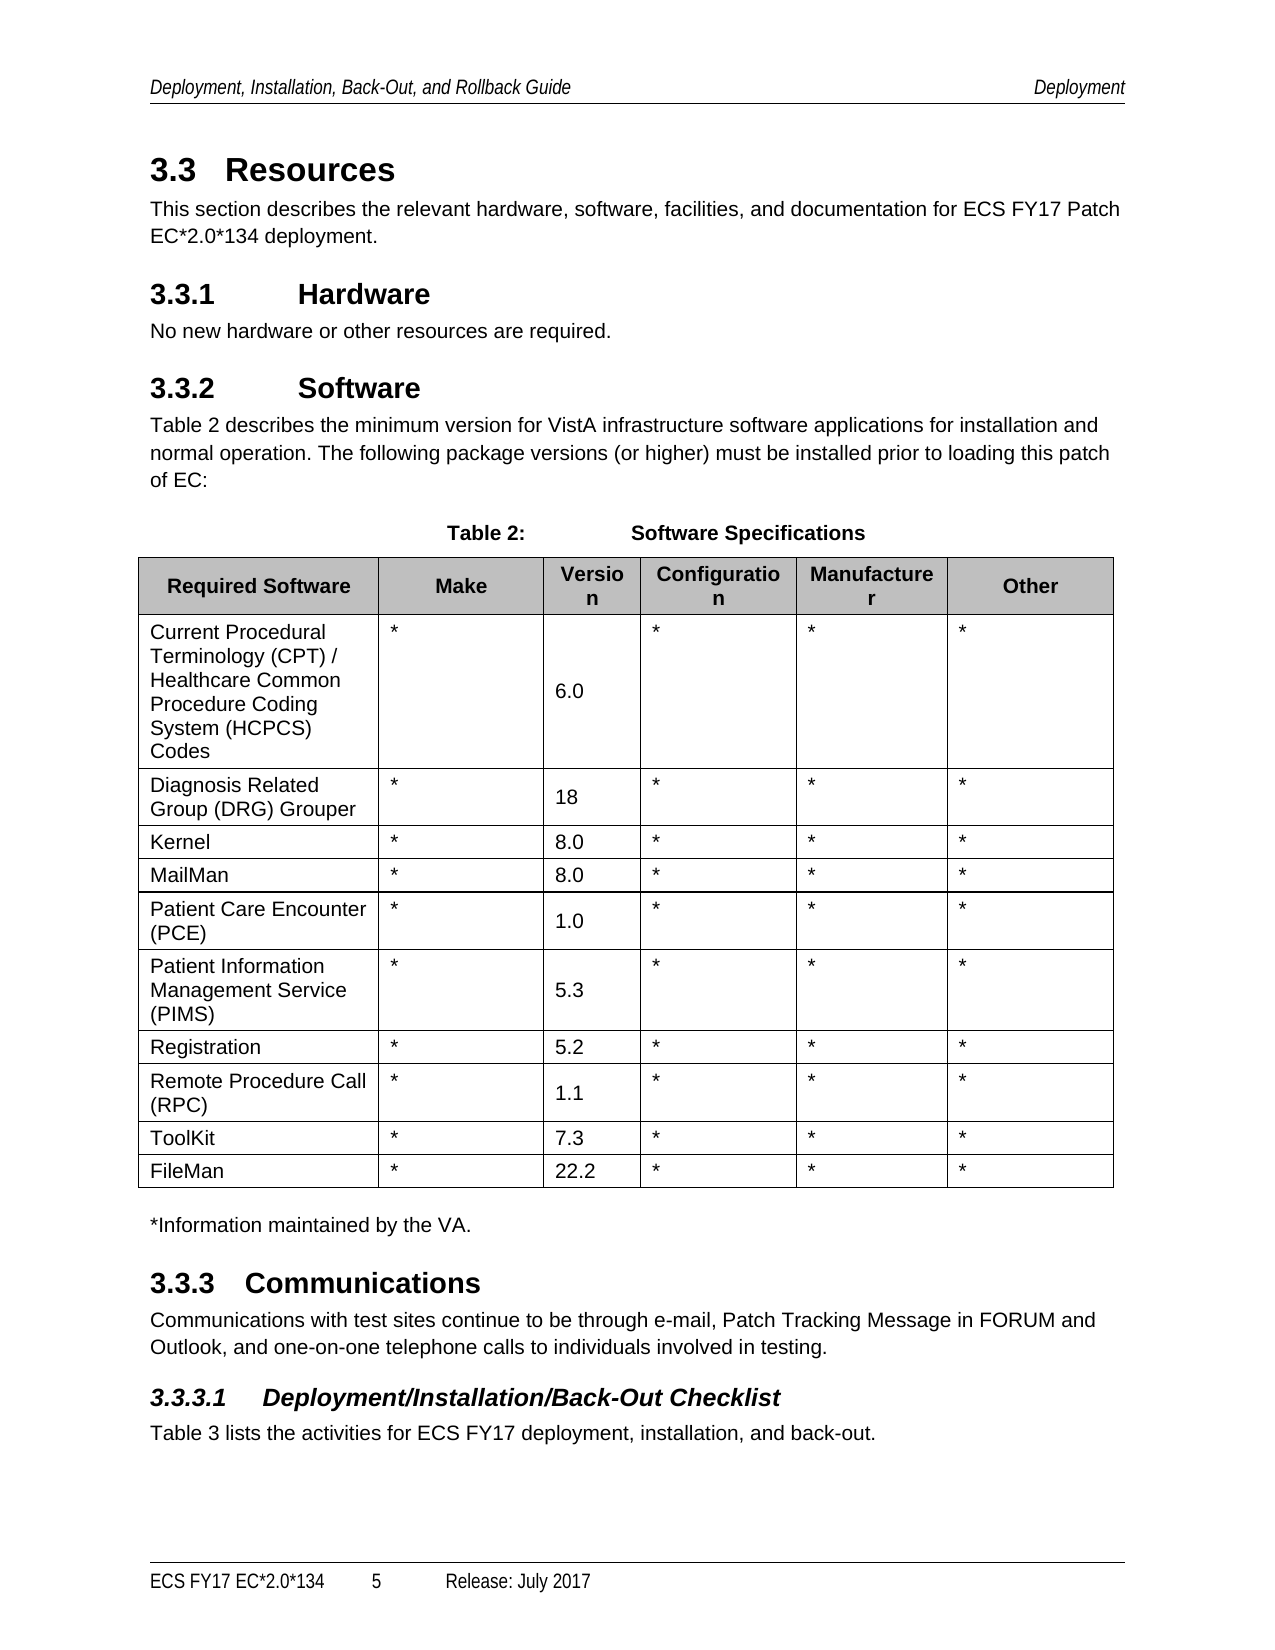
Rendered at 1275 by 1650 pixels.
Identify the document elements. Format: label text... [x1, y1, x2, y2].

table_cell * [948, 1064, 1113, 1121]
text Table 3 lists the activities for ECS FY17 deployment, installation, and back-out. [150, 1421, 1125, 1444]
table_header Other [948, 558, 1113, 614]
table_cell * [379, 826, 543, 858]
table_cell * [797, 1122, 947, 1154]
table_header Required Software [139, 558, 378, 614]
table_cell Current Procedural Terminology (CPT) / Healthcare Common Procedure Coding System (HCPCS) Codes [139, 615, 378, 767]
subtitle Communications [150, 1266, 1125, 1299]
table_cell * [948, 1122, 1113, 1154]
table_cell 1.0 [544, 893, 640, 949]
table_cell * [641, 769, 796, 825]
table_header Make [379, 558, 543, 614]
table_cell * [797, 1064, 947, 1121]
table_cell * [797, 826, 947, 858]
table_cell 5.2 [544, 1031, 640, 1063]
table_cell 5.3 [544, 950, 640, 1030]
text Communications with test sites continue to be through e-mail, Patch Tracking Message in FORUM and Outlook, and one-on-one telephone calls to individuals involved in testing. [150, 1308, 1125, 1359]
table_cell * [948, 950, 1113, 1030]
table_cell * [379, 1064, 543, 1121]
subtitle Deployment/Installation/Back-Out Checklist [150, 1383, 1125, 1412]
subtitle Resources [150, 150, 1125, 188]
table_cell * [641, 859, 796, 891]
table_cell * [797, 615, 947, 767]
table_cell FileMan [139, 1155, 378, 1187]
table_cell * [379, 769, 543, 825]
table_cell * [948, 1155, 1113, 1187]
table_cell * [948, 1031, 1113, 1063]
table_cell * [379, 893, 543, 949]
table_cell 1.1 [544, 1064, 640, 1121]
table_cell MailMan [139, 859, 378, 891]
table_cell * [797, 859, 947, 891]
table_cell * [797, 950, 947, 1030]
table_cell Kernel [139, 826, 378, 858]
table_cell ToolKit [139, 1122, 378, 1154]
text *Information maintained by the VA. [150, 1213, 1125, 1237]
table_cell 8.0 [544, 826, 640, 858]
table_cell * [948, 615, 1113, 767]
table_cell Patient Information Management Service (PIMS) [139, 950, 378, 1030]
table_cell * [797, 1031, 947, 1063]
text This section describes the relevant hardware, software, facilities, and documentation for ECS FY17 Patch EC*2.0*134 deployment. [150, 197, 1125, 248]
table_cell * [641, 1155, 796, 1187]
table_cell 6.0 [544, 615, 640, 767]
table_cell * [797, 893, 947, 949]
table_cell 22.2 [544, 1155, 640, 1187]
table_cell * [379, 859, 543, 891]
table_cell * [641, 615, 796, 767]
table_cell * [641, 893, 796, 949]
subtitle Software [150, 371, 1125, 405]
text No new hardware or other resources are required. [150, 319, 1125, 343]
table_cell * [379, 1155, 543, 1187]
table_cell Patient Care Encounter (PCE) [139, 893, 378, 949]
subtitle Hardware [150, 277, 1125, 310]
table_cell Remote Procedure Call (RPC) [139, 1064, 378, 1121]
table_cell * [379, 950, 543, 1030]
table_header Manufacturer [797, 558, 947, 614]
table_cell * [641, 826, 796, 858]
table_header Version [544, 558, 640, 614]
table_cell * [641, 1064, 796, 1121]
table_cell * [641, 1122, 796, 1154]
table_cell * [379, 1122, 543, 1154]
table_cell * [379, 1031, 543, 1063]
table_cell Registration [139, 1031, 378, 1063]
text Table 2 describes the minimum version for VistA infrastructure software applications for installation and normal operation. The following package versions (or higher) must be installed prior to loading this patch of EC: [150, 413, 1125, 492]
table_cell 8.0 [544, 859, 640, 891]
text Software Specifications [187, 521, 1125, 544]
table_cell 18 [544, 769, 640, 825]
table_cell * [948, 769, 1113, 825]
table_cell * [797, 1155, 947, 1187]
table_cell * [948, 826, 1113, 858]
table_header Configuration [641, 558, 796, 614]
table_cell * [797, 769, 947, 825]
table_cell * [641, 1031, 796, 1063]
table_cell Diagnosis Related Group (DRG) Grouper [139, 769, 378, 825]
table_cell * [641, 950, 796, 1030]
table_cell * [379, 615, 543, 767]
table_cell * [948, 859, 1113, 891]
table_cell 7.3 [544, 1122, 640, 1154]
table_cell * [948, 893, 1113, 949]
